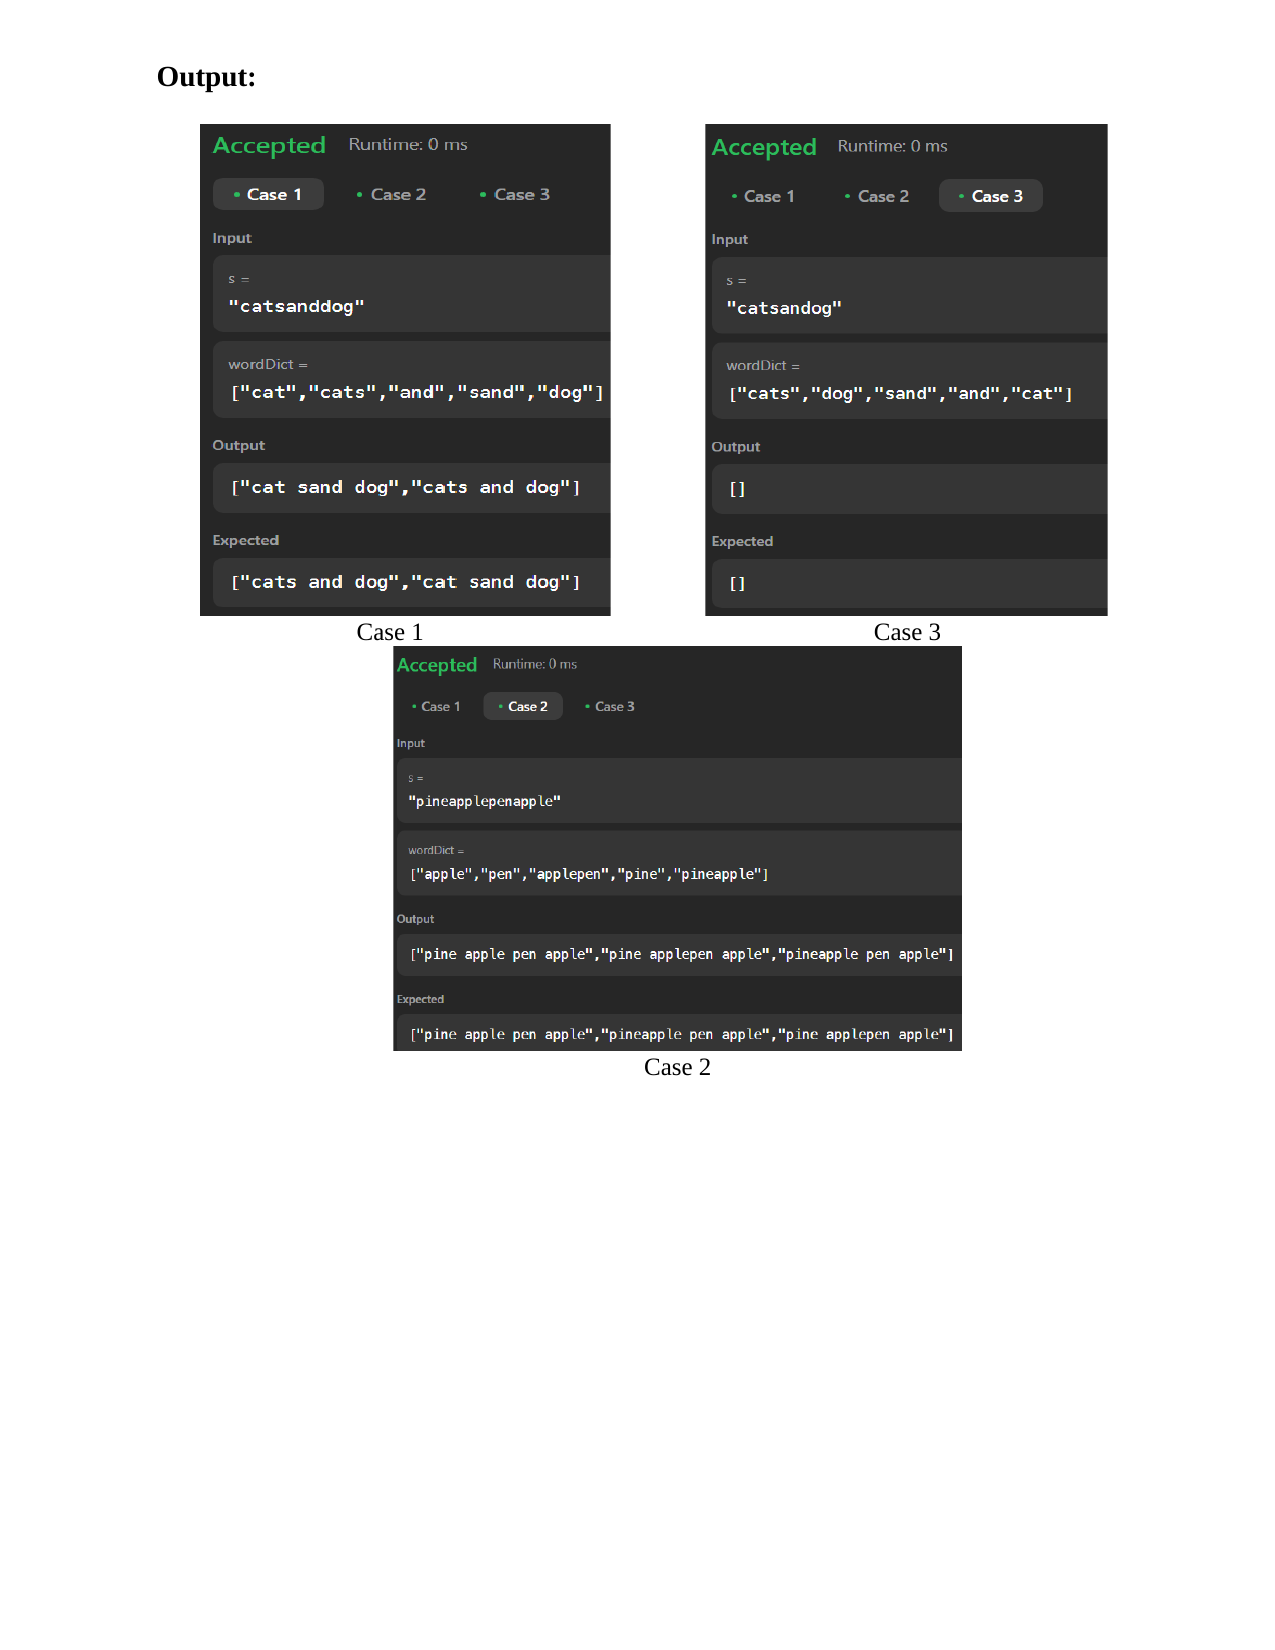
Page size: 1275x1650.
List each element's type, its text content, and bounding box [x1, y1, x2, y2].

picture [200, 124, 611, 616]
text Output: [156, 59, 1199, 93]
picture [393, 646, 962, 1051]
text Case 2 [156, 1052, 1199, 1081]
text Case 1 Case 3 [156, 617, 1199, 646]
picture [705, 124, 1108, 616]
